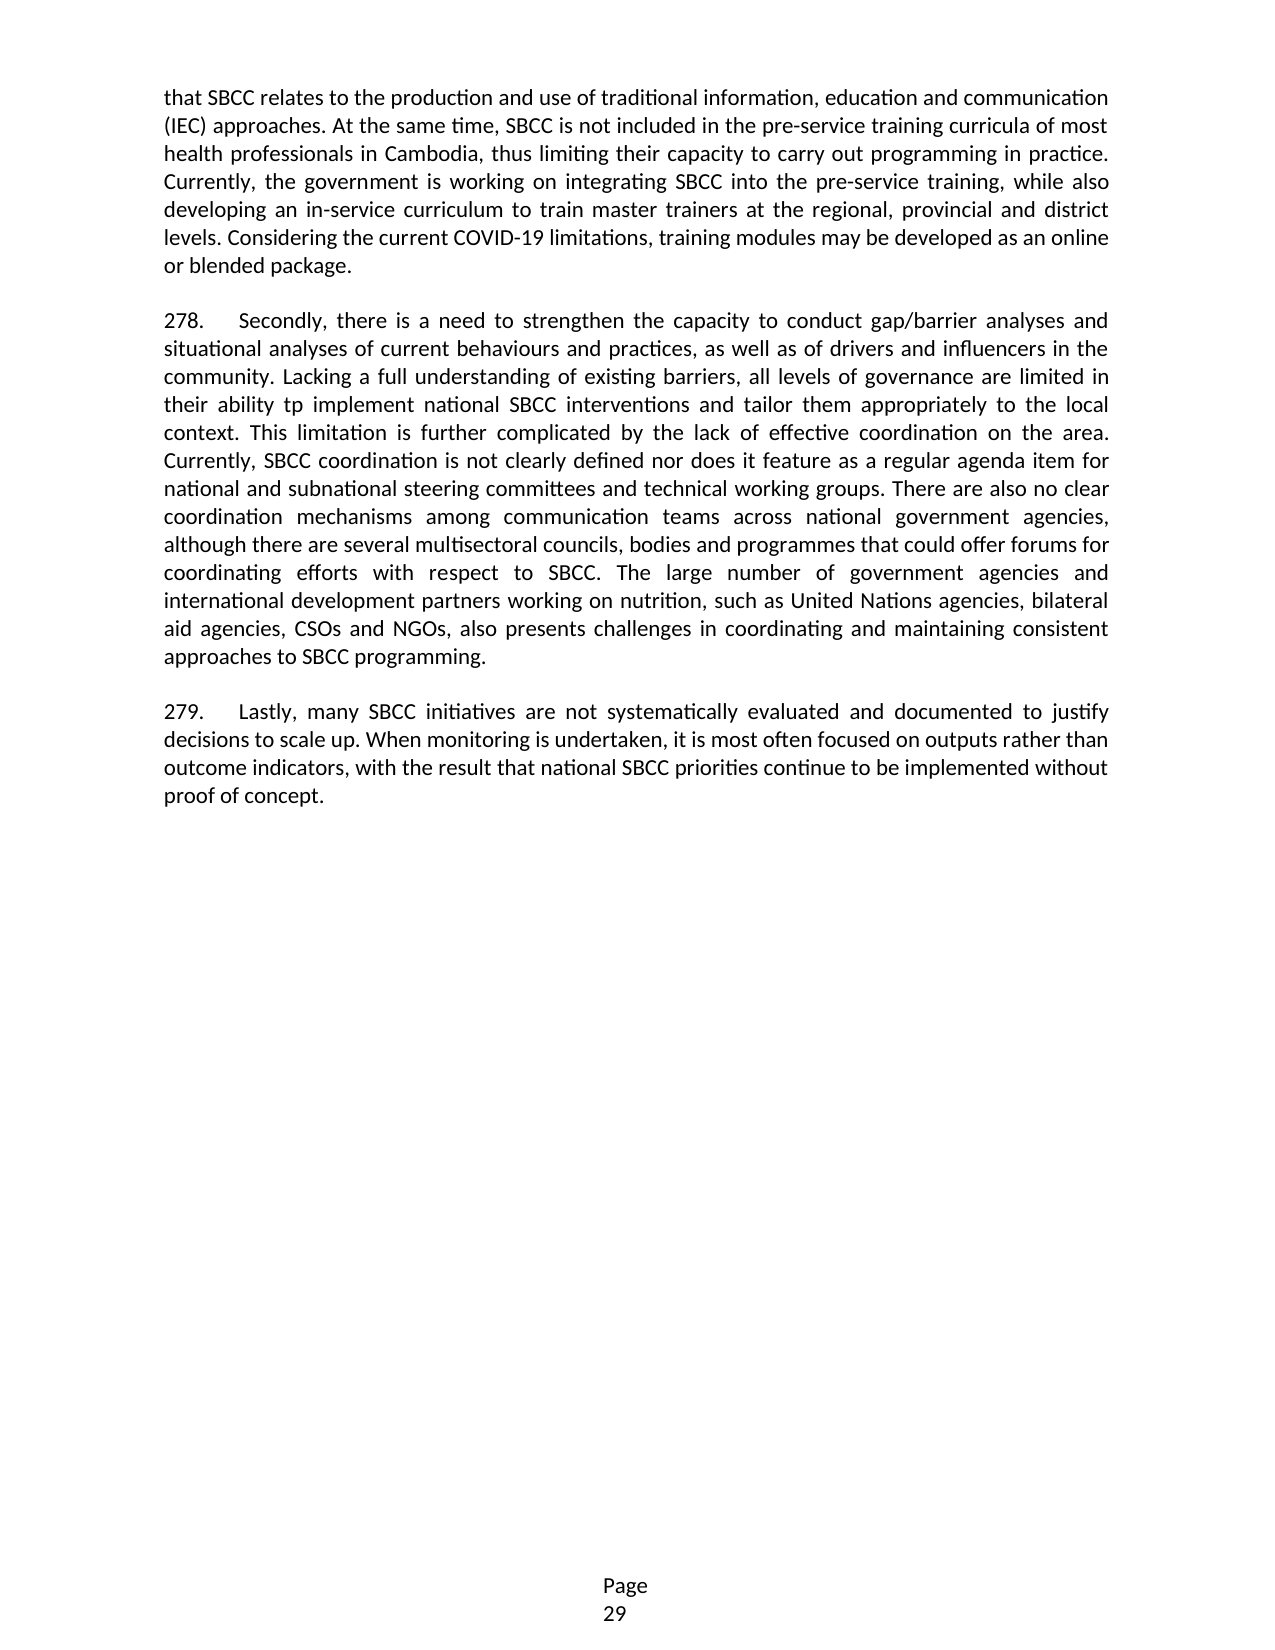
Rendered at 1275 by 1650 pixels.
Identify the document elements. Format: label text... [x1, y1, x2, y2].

text Secondly, there is a need to strengthen the capacity to conduct gap/barrier analyses and situational analyses of current behaviours and practices, as well as of drivers and influencers in the community. Lacking a full understanding of existing barriers, all levels of governance are limited in their ability tp implement national SBCC interventions and tailor them appropriately to the local context. This limitation is further complicated by the lack of effective coordination on the area. Currently, SBCC coordination is not clearly defined nor does it feature as a regular agenda item for national and subnational steering committees and technical working groups. There are also no clear coordination mechanisms among communication teams across national government agencies, although there are several multisectoral councils, bodies and programmes that could offer forums for coordinating efforts with respect to SBCC. The large number of government agencies and international development partners working on nutrition, such as United Nations agencies, bilateral aid agencies, CSOs and NGOs, also presents challenges in coordinating and maintaining consistent approaches to SBCC programming. [164, 306, 1111, 670]
text Lastly, many SBCC initiatives are not systematically evaluated and documented to justify decisions to scale up. When monitoring is undertaken, it is most often focused on outputs rather than outcome indicators, with the result that national SBCC priorities continue to be implemented without proof of concept. [164, 697, 1111, 809]
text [164, 83, 1111, 279]
